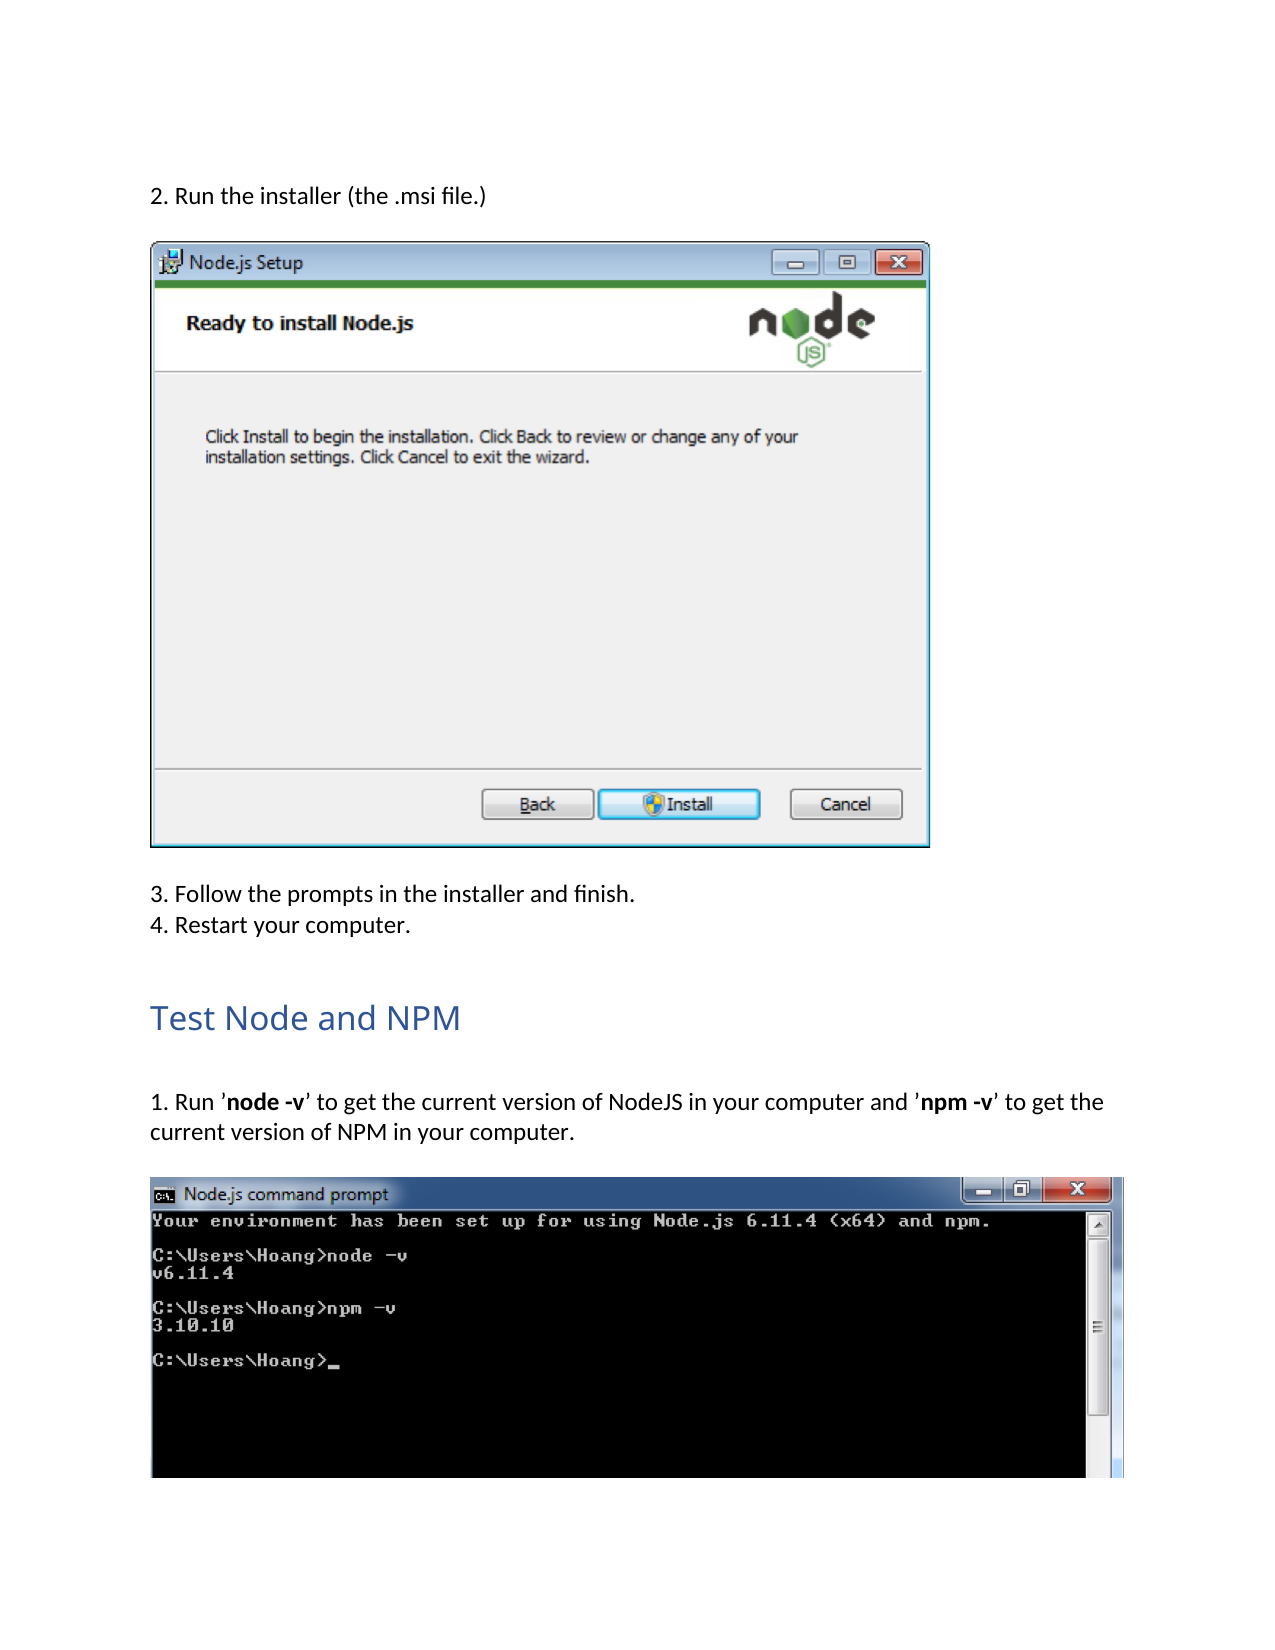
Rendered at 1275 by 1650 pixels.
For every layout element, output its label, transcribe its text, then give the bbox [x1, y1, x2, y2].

subtitle Test Node and NPM [150, 995, 1125, 1086]
text 4. Restart your computer. [150, 909, 1125, 939]
picture [150, 241, 931, 848]
picture [150, 1177, 1124, 1478]
text 3. Follow the prompts in the installer and finish. [150, 878, 1125, 909]
